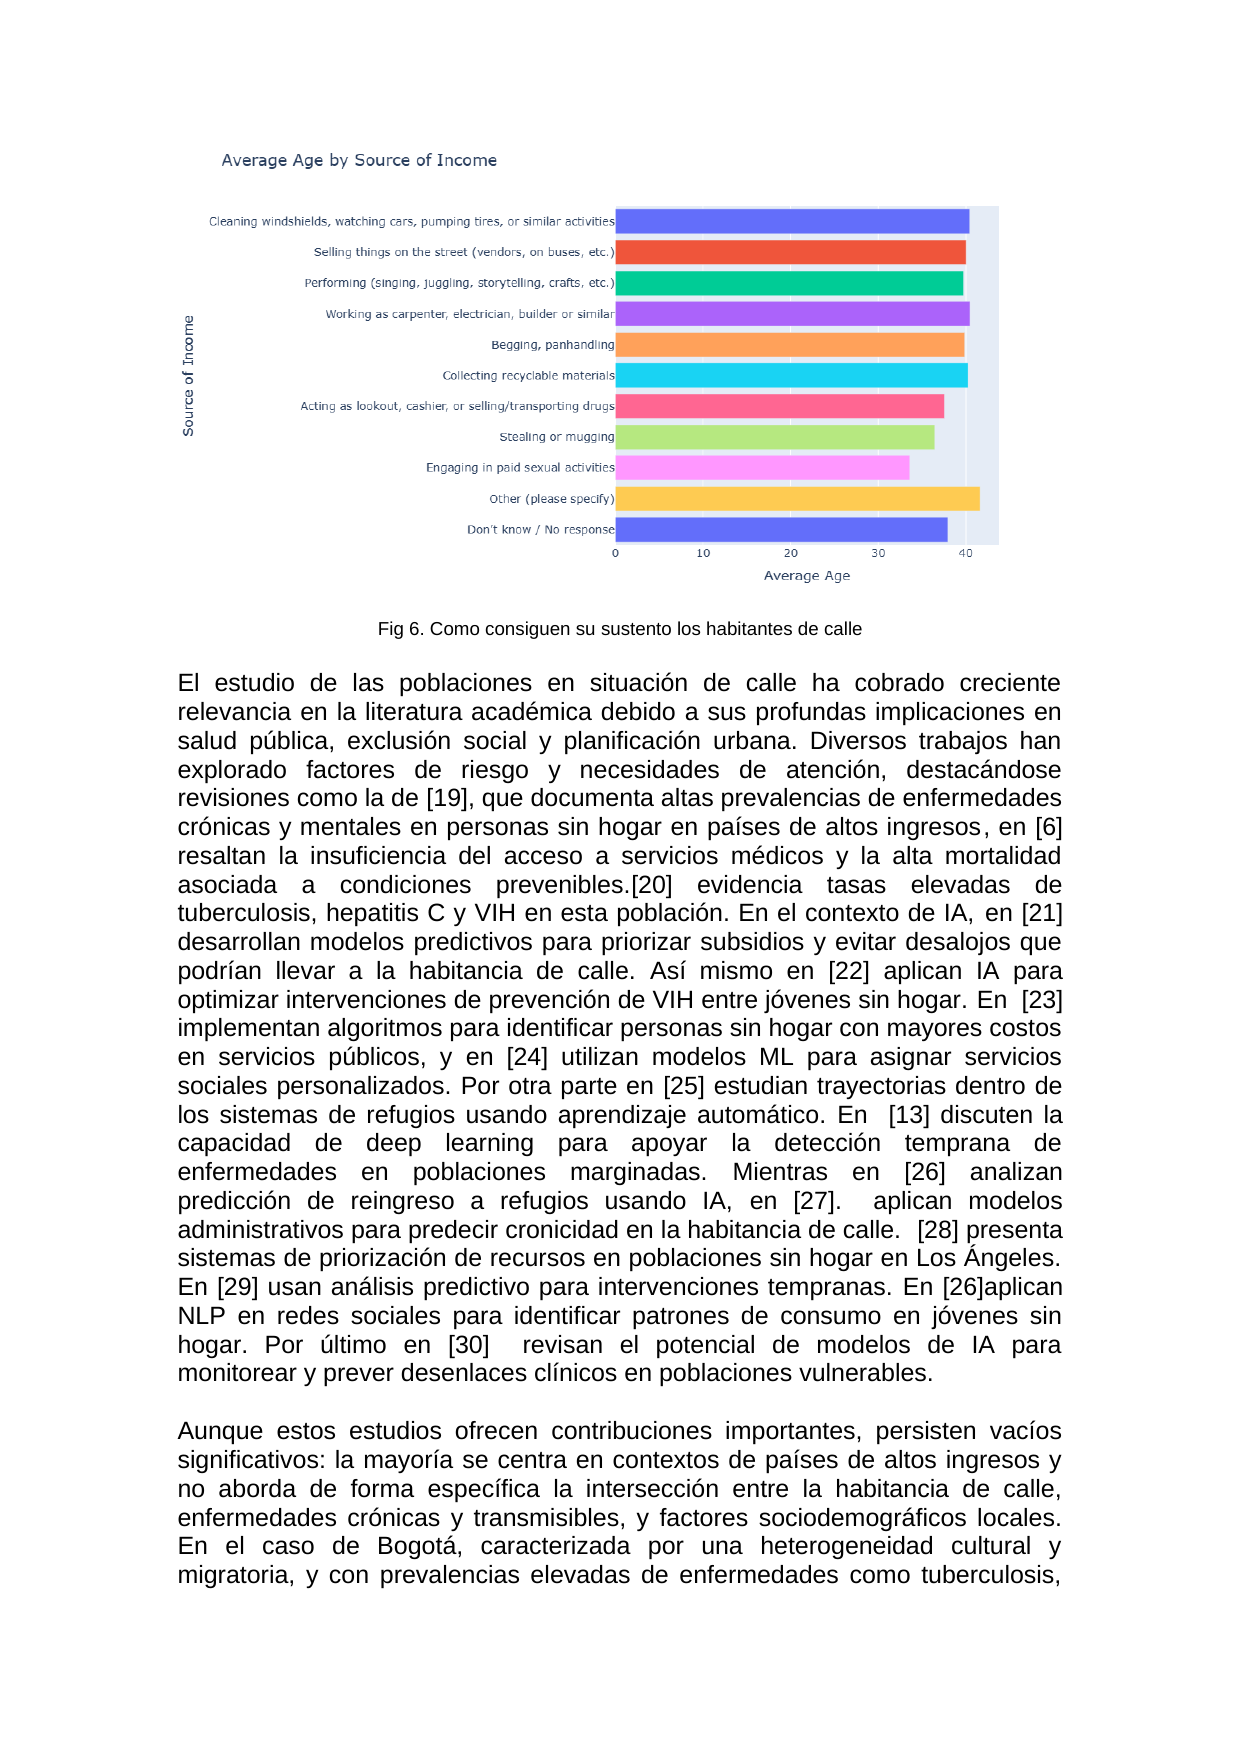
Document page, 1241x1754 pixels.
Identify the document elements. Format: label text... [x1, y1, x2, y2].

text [177, 1416, 1063, 1589]
picture [177, 147, 1015, 589]
text Fig 6. Como consiguen su sustento los habitantes de calle [177, 618, 1063, 639]
text El estudio de las poblaciones en situación de calle ha cobrado creciente relevancia en la literatura académica debido a sus profundas implicaciones en salud pública, exclusión social y planificación urbana. Diversos trabajos han explorado factores de riesgo y necesidades de atención, destacándose revisiones como la de , que documenta altas prevalencias de enfermedades crónicas y mentales en personas sin hogar en países de altos ingresos, en resaltan la insuficiencia del acceso a servicios médicos y la alta mortalidad asociada a condiciones prevenibles. evidencia tasas elevadas de tuberculosis, hepatitis C y VIH en esta población. En el contexto de IA, en desarrollan modelos predictivos para priorizar subsidios y evitar desalojos que podrían llevar a la habitancia de calle. Así mismo en aplican IA para optimizar intervenciones de prevención de VIH entre jóvenes sin hogar. En implementan algoritmos para identificar personas sin hogar con mayores costos en servicios públicos, y en utilizan modelos ML para asignar servicios sociales personalizados. Por otra parte en estudian trayectorias dentro de los sistemas de refugios usando aprendizaje automático. En discuten la capacidad de deep learning para apoyar la detección temprana de enfermedades en poblaciones marginadas. Mientras en analizan predicción de reingreso a refugios usando IA, en . aplican modelos administrativos para predecir cronicidad en la habitancia de calle. presenta sistemas de priorización de recursos en poblaciones sin hogar en Los Ángeles. En usan análisis predictivo para intervenciones tempranas. En aplican NLP en redes sociales para identificar patrones de consumo en jóvenes sin hogar. Por último en revisan el potencial de modelos de IA para monitorear y prever desenlaces clínicos en poblaciones vulnerables. [177, 668, 1063, 1387]
